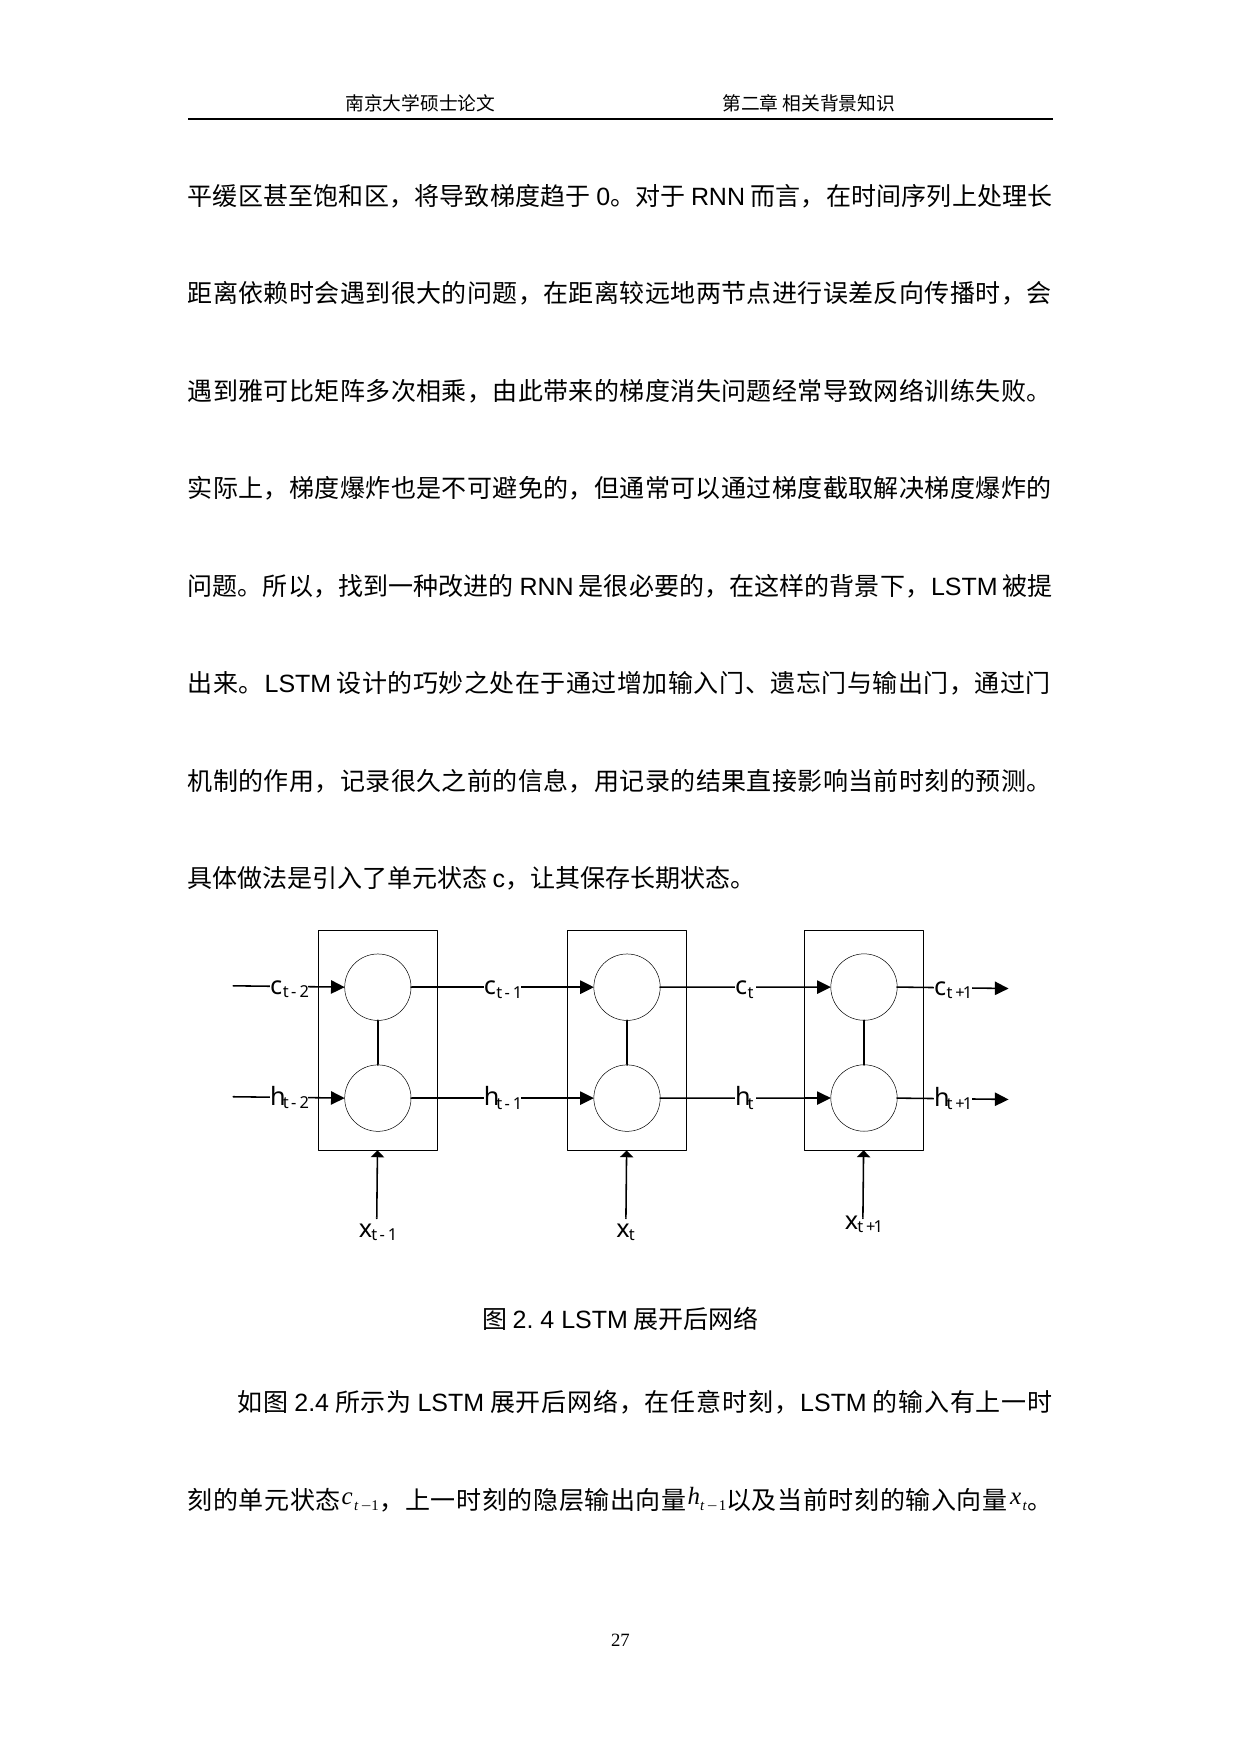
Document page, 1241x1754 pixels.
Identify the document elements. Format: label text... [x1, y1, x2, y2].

text 图2. 4 LSTM展开后网络 [187, 1285, 1053, 1350]
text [187, 162, 1053, 909]
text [187, 1368, 1053, 1531]
